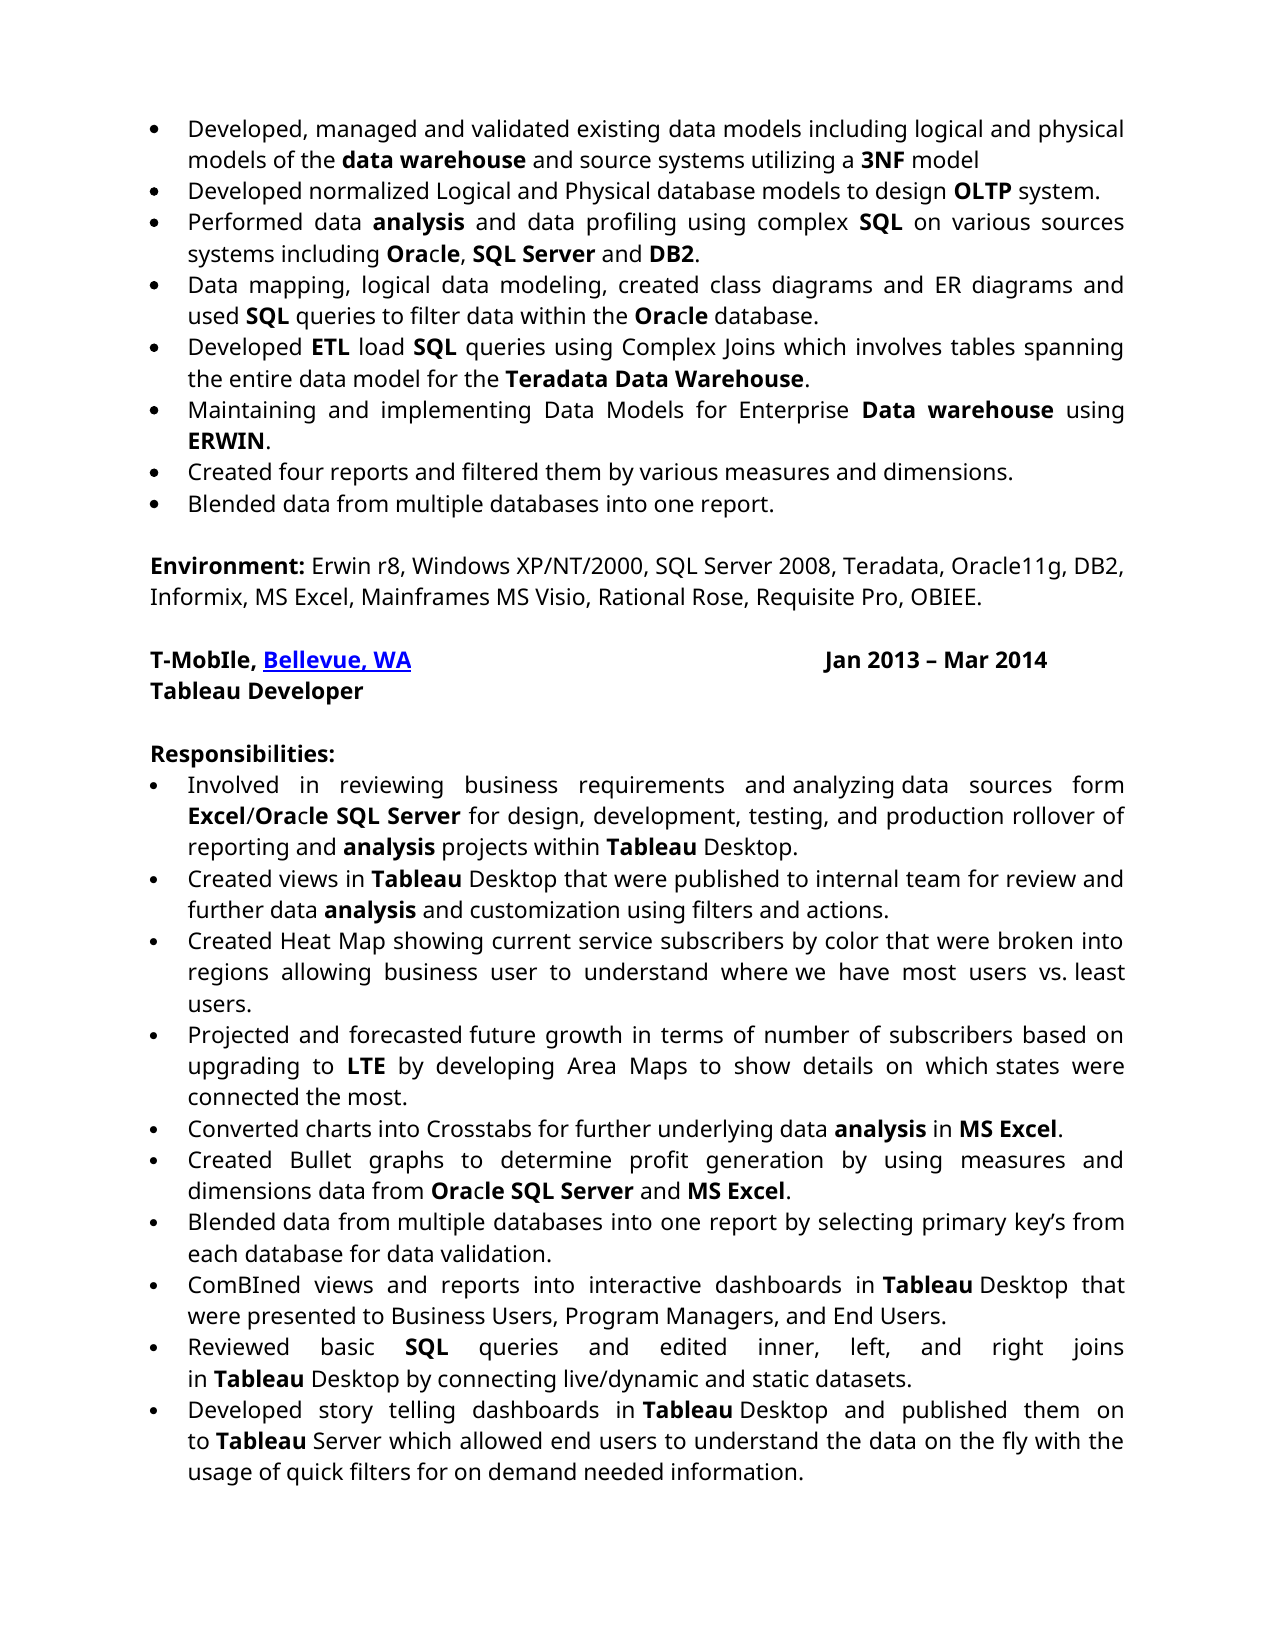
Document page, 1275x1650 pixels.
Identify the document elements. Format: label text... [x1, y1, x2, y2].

list Maintaining and implementing Data Models for Enterprise Data warehouse using ERWIN. [150, 394, 1125, 456]
list Developed, managed and validated existing data models including logical and physical models of the data warehouse and source systems utilizing a 3NF model [150, 112, 1125, 175]
list Created Heat Map showing current service subscribers by color that were broken into regions allowing business user to understand where we have most users vs. least users. [150, 925, 1125, 1019]
text T-MobIle, Bellevue, WA Jan 2013 – Mar 2014 [525, 644, 1125, 675]
text Responsibilities: [150, 737, 1125, 769]
list Data mapping, logical data modeling, created class diagrams and ER diagrams and used SQL queries to filter data within the Oracle database. [150, 269, 1125, 331]
list Involved in reviewing business requirements and analyzing data sources form Excel/Oracle SQL Server for design, development, testing, and production rollover of reporting and analysis projects within Tableau Desktop. [150, 769, 1125, 862]
list Developed ETL load SQL queries using Complex Joins which involves tables spanning the entire data model for the Teradata Data Warehouse. [150, 331, 1125, 394]
text T-MobIle, Bellevue, WA Jan 2013 – Mar 2014 [150, 644, 263, 675]
list Created Bullet graphs to determine profit generation by using measures and dimensions data from Oracle SQL Server and MS Excel. [150, 1144, 1125, 1206]
list Projected and forecasted future growth in terms of number of subscribers based on upgrading to LTE by developing Area Maps to show details on which states were connected the most. [150, 1019, 1125, 1112]
list Created four reports and filtered them by various measures and dimensions. [150, 456, 1125, 487]
list Developed story telling dashboards in Tableau Desktop and published them on to Tableau Server which allowed end users to understand the data on the fly with the usage of quick filters for on demand needed information. [150, 1394, 1125, 1487]
list Blended data from multiple databases into one report. [150, 487, 1125, 519]
list Developed normalized Logical and Physical database models to design OLTP system. [150, 175, 1125, 206]
list Reviewed basic SQL queries and edited inner, left, and right joins in Tableau Desktop by connecting live/dynamic and static datasets. [150, 1331, 1125, 1394]
text Tableau Developer [150, 675, 1125, 706]
list Converted charts into Crosstabs for further underlying data analysis in MS Excel. [150, 1112, 1125, 1144]
list Blended data from multiple databases into one report by selecting primary key’s from each database for data validation. [150, 1206, 1125, 1269]
text Environment: Erwin r8, Windows XP/NT/2000, SQL Server 2008, Teradata, Oracle11g, DB2, Informix, MS Excel, Mainframes MS Visio, Rational Rose, Requisite Pro, OBIEE. [150, 550, 1125, 612]
list ComBIned views and reports into interactive dashboards in Tableau Desktop that were presented to Business Users, Program Managers, and End Users. [150, 1269, 1125, 1331]
list Performed data analysis and data profiling using complex SQL on various sources systems including Oracle, SQL Server and DB2. [150, 206, 1125, 269]
list Created views in Tableau Desktop that were published to internal team for review and further data analysis and customization using filters and actions. [150, 862, 1125, 925]
